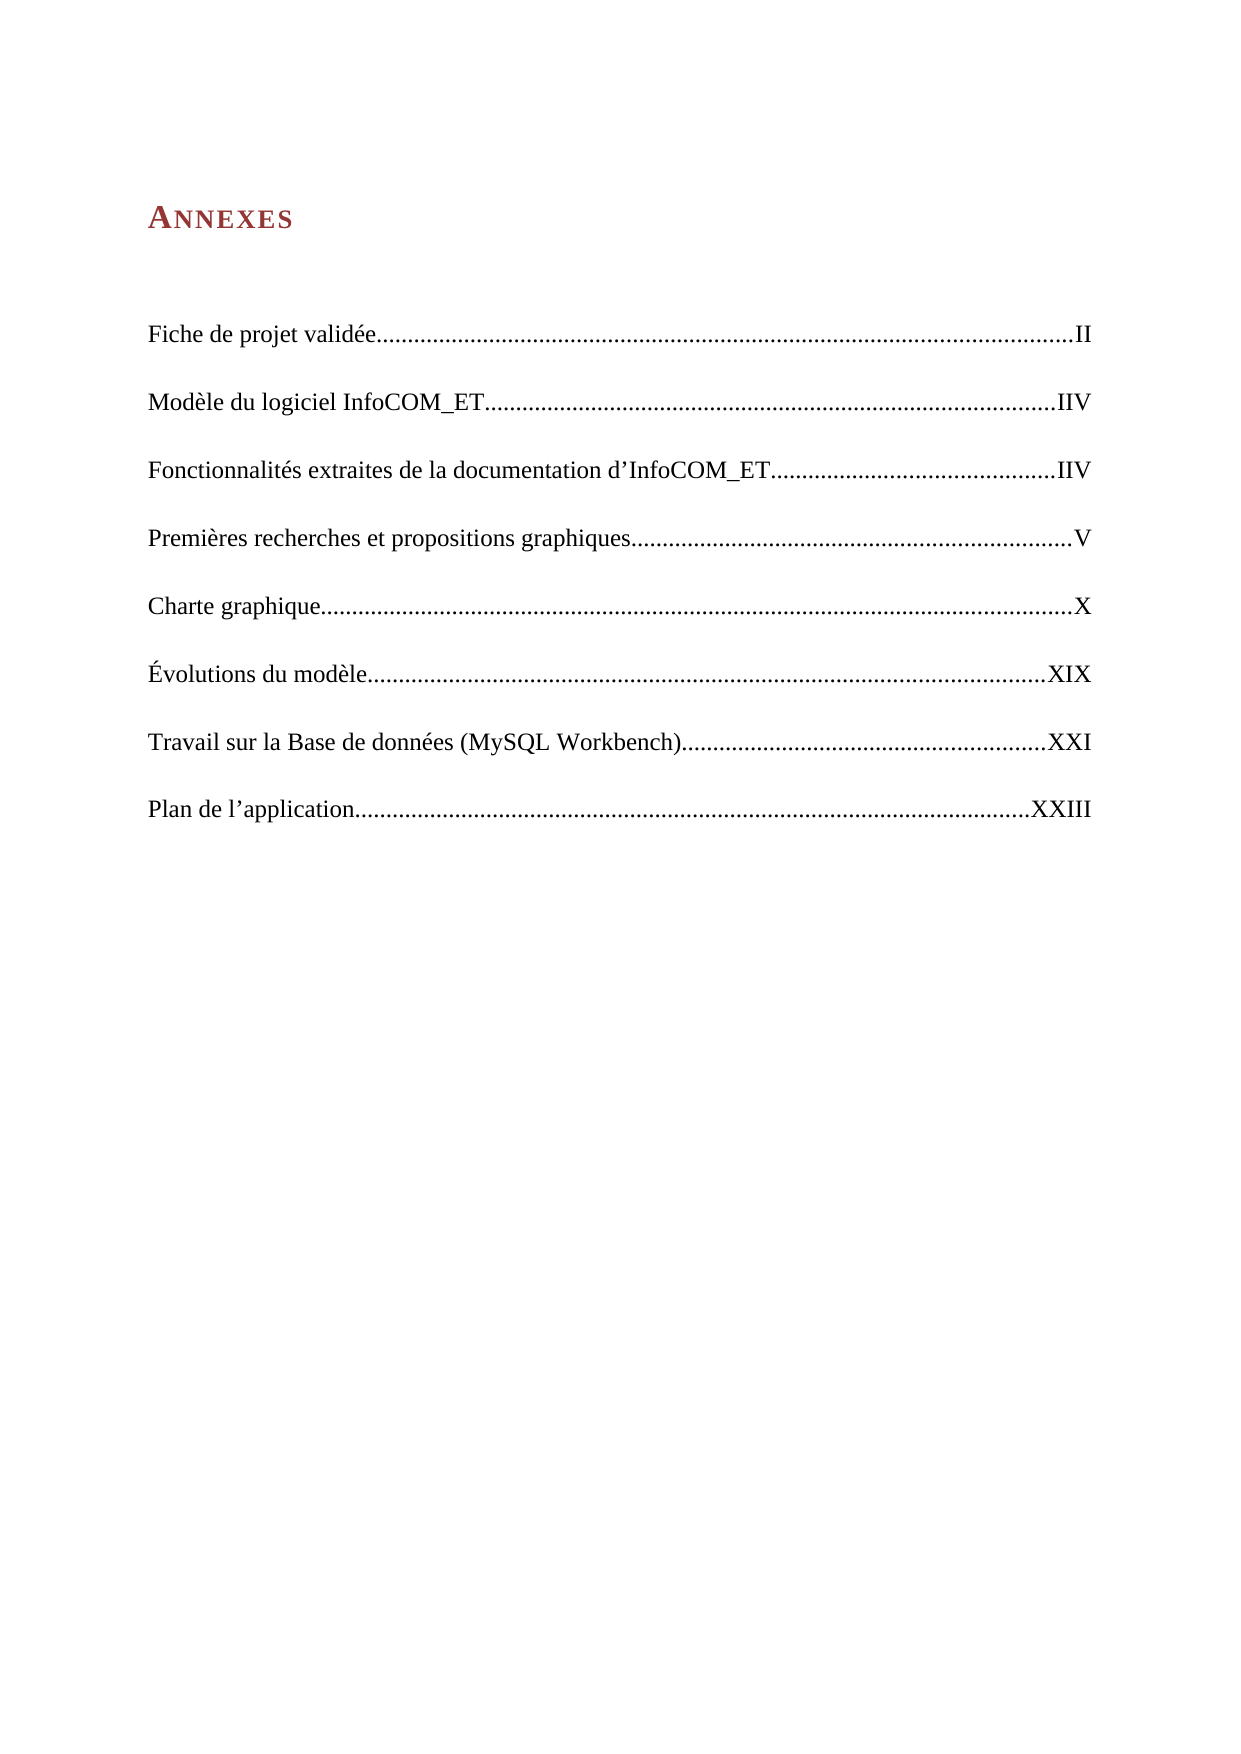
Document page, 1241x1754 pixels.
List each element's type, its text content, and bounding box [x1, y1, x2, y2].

text Plan de l’application XXIII [148, 794, 1093, 823]
text Fiche de projet validée II [148, 319, 1093, 348]
text Charte graphique X [148, 591, 1093, 619]
text Modèle du logiciel InfoCOM_ET IIV [148, 387, 1093, 416]
text Évolutions du modèle XIX [148, 659, 1093, 687]
subtitle Annexes [148, 198, 1093, 236]
text Travail sur la Base de données (MySQL Workbench) XXI [148, 727, 1093, 755]
text Premières recherches et propositions graphiques V [148, 523, 1093, 552]
text Fonctionnalités extraites de la documentation d’InfoCOM_ET IIV [148, 455, 1093, 484]
